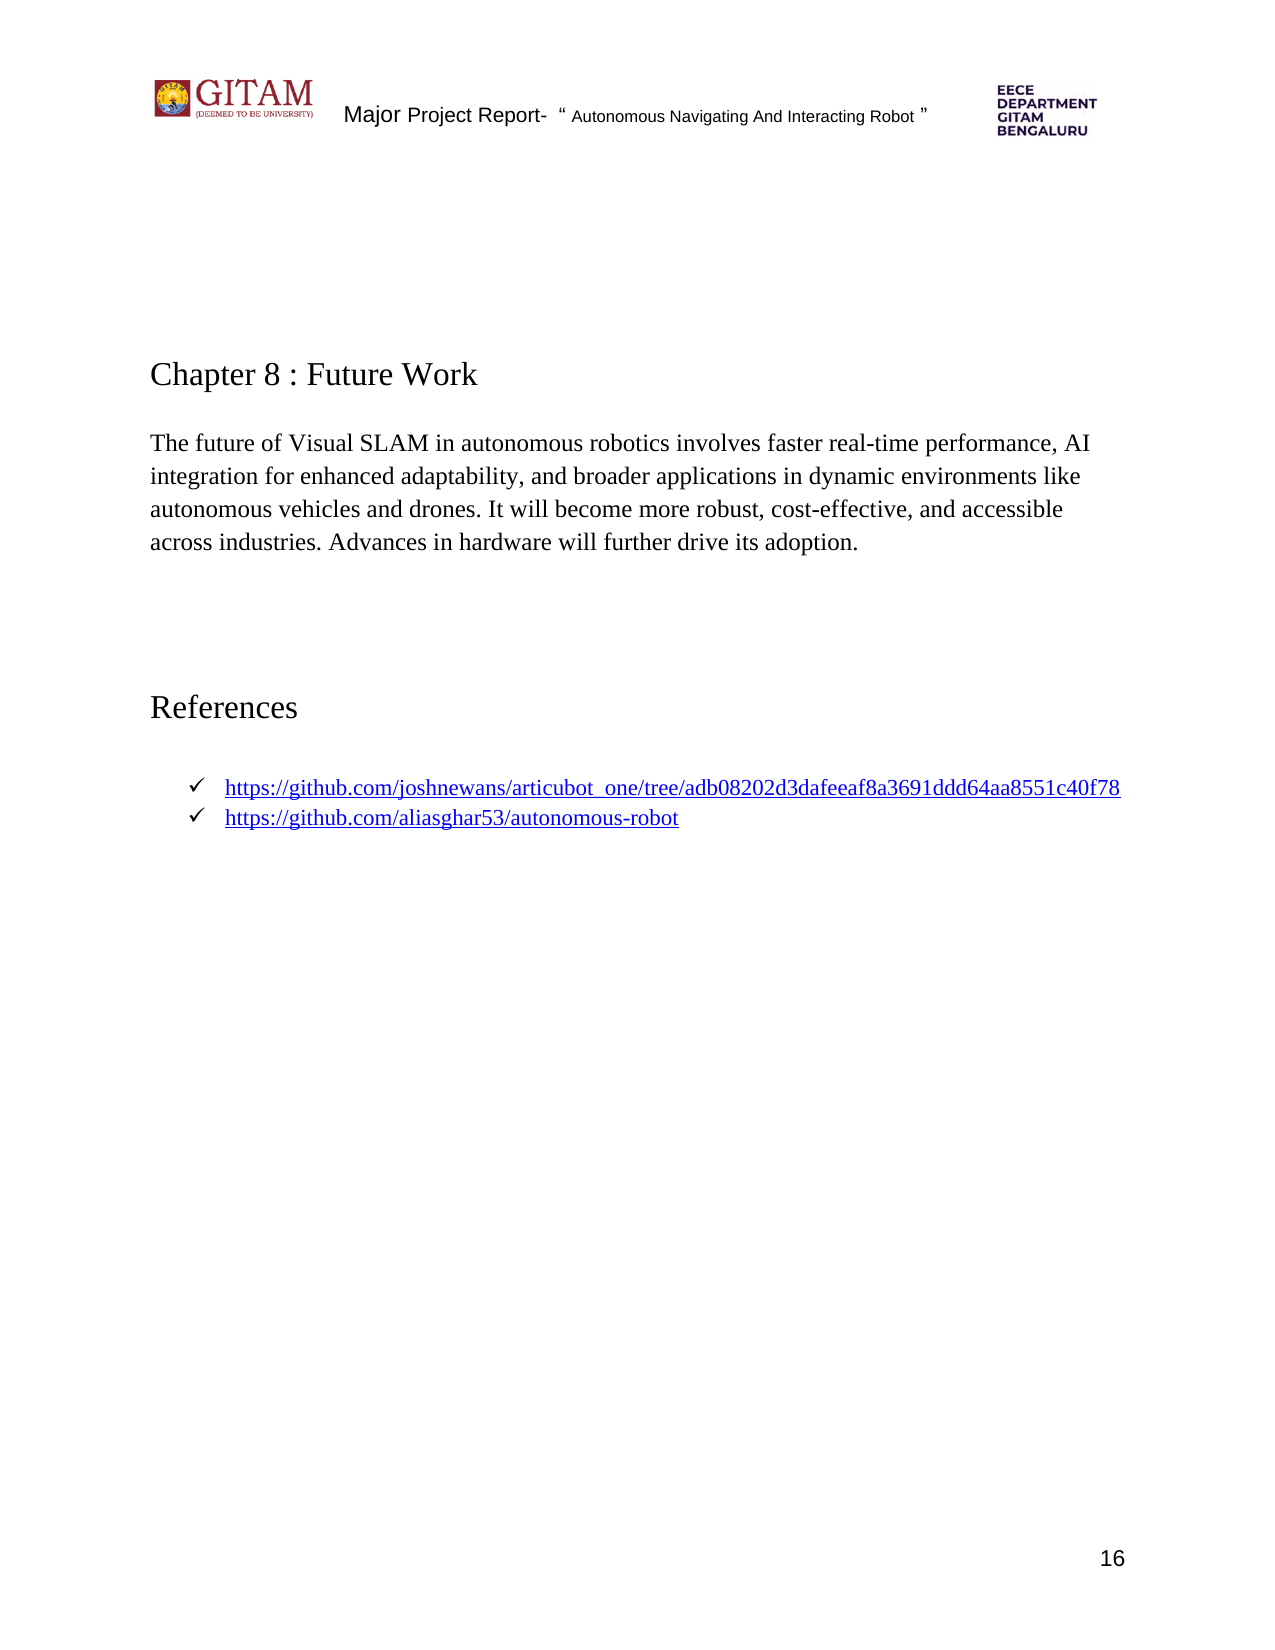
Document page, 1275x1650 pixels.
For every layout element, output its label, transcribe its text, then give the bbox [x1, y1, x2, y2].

list https://github.com/aliasghar53/autonomous-robot [187, 804, 1125, 831]
subtitle References [150, 687, 1125, 726]
subtitle The future of Visual SLAM in autonomous robotics involves faster real-time performance, AI integration for enhanced adaptability, and broader applications in dynamic environments like autonomous vehicles and drones. It will become more robust, cost-effective, and accessible across industries. Advances in hardware will further drive its adoption. [150, 428, 1125, 556]
picture [150, 75, 318, 123]
subtitle Chapter 8 : Future Work [150, 354, 1125, 393]
picture [993, 78, 1105, 141]
list https://github.com/joshnewans/articubot_one/tree/adb08202d3dafeeaf8a3691ddd64aa8551c40f78 [187, 774, 1125, 800]
